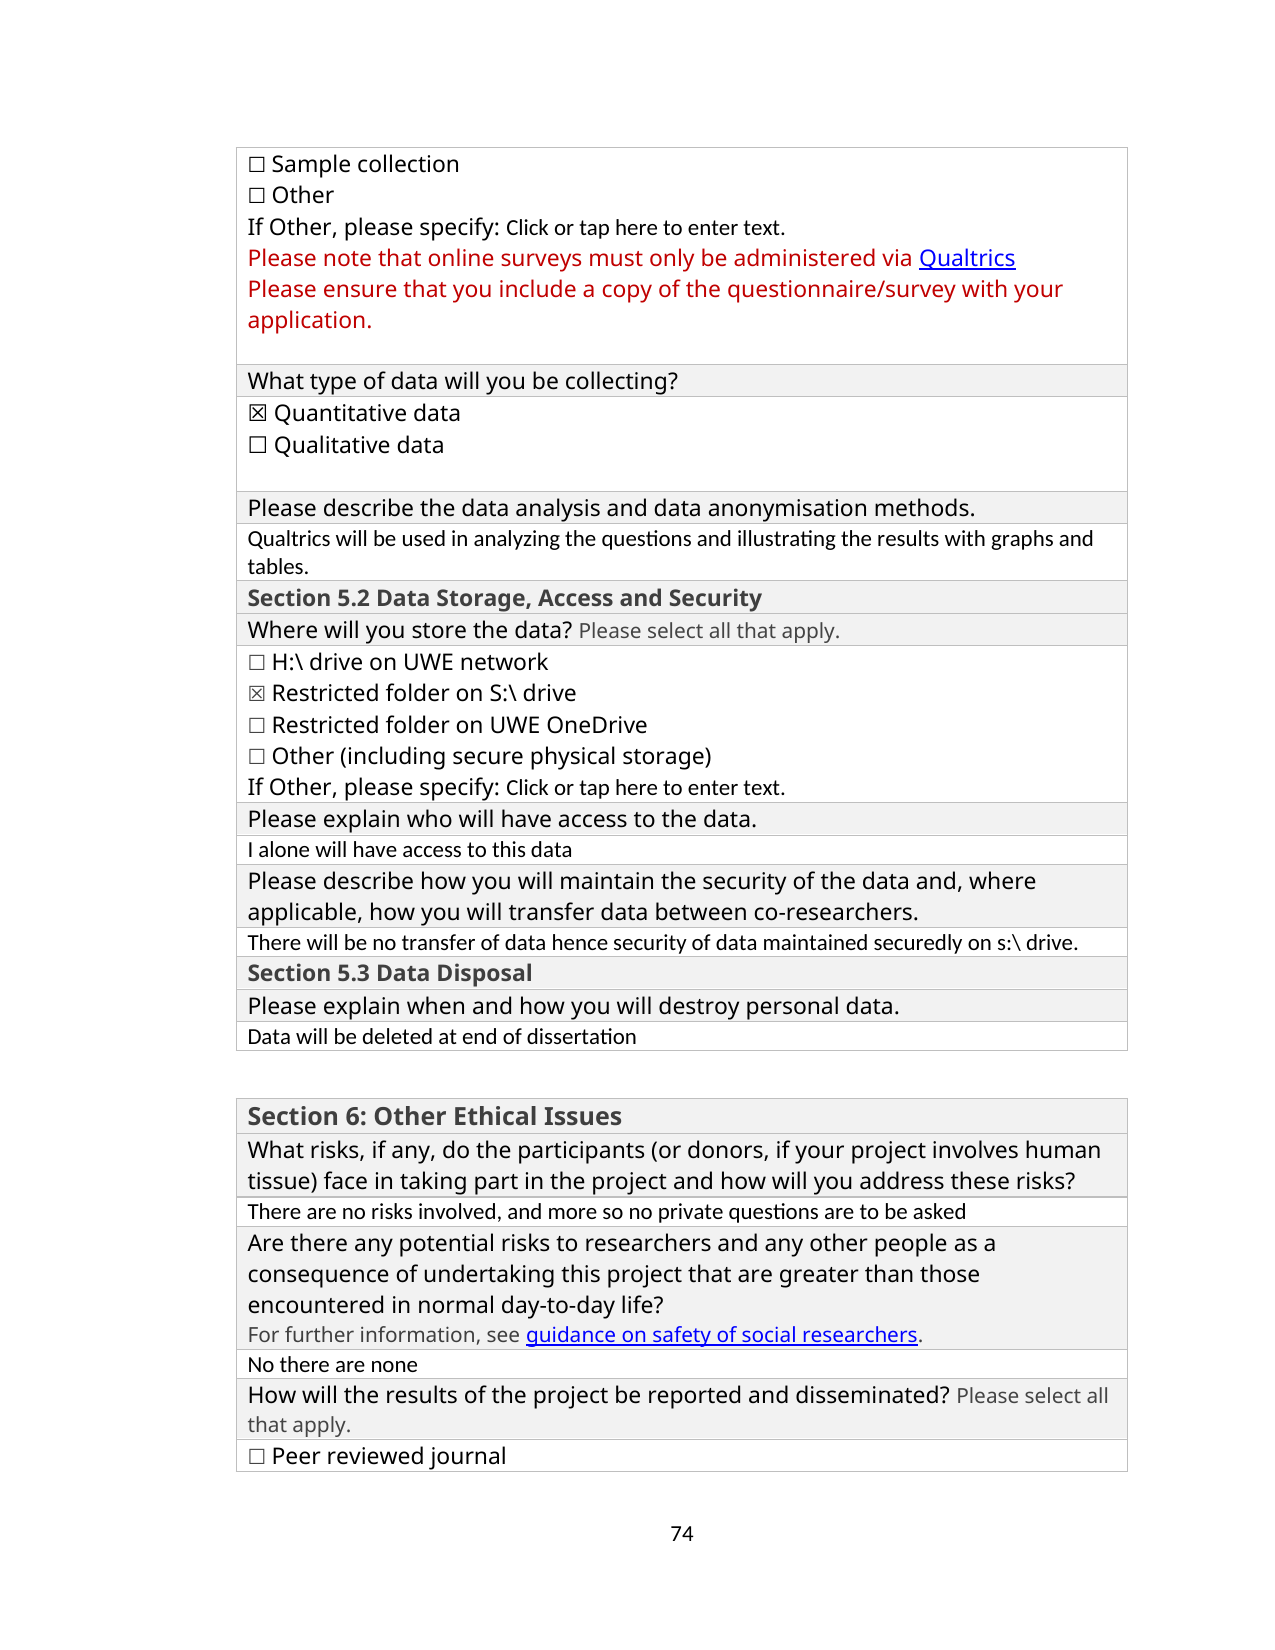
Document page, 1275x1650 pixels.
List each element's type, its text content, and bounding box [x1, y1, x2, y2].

table_cell Please explain when and how you will destroy personal data. [237, 990, 1127, 1021]
table_cell Section 5.2 Data Storage, Access and Security [237, 581, 1127, 613]
table_cell What type of data will you be collecting? [237, 365, 1127, 396]
table_cell Are there any potential risks to researchers and any other people as a consequence of undertaking this project that are greater than those encountered in normal day-to-day life? For further information, see guidance on safety of social researchers. [237, 1227, 1127, 1349]
table_cell What risks, if any, do the participants (or donors, if your project involves human tissue) face in taking part in the project and how will you address these risks? [237, 1134, 1127, 1196]
table_cell How will the results of the project be reported and disseminated? Please select all that apply. [237, 1379, 1127, 1438]
table_cell Please describe how you will maintain the security of the data and, where applicable, how you will transfer data between co-researchers. [237, 865, 1127, 927]
table_cell Where will you store the data? Please select all that apply. [237, 614, 1127, 645]
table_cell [237, 1440, 1127, 1471]
table_cell Please explain who will have access to the data. [237, 803, 1127, 834]
table_cell Section 5.3 Data Disposal [237, 957, 1127, 988]
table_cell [237, 148, 1127, 364]
table_cell Please describe the data analysis and data anonymisation methods. [237, 492, 1127, 523]
table_header Section 6: Other Ethical Issues [237, 1099, 1127, 1133]
table_cell ☒ Quantitative data ☐ Qualitative data [237, 397, 1127, 491]
table_cell ☐ H:\ drive on UWE network ☒ Restricted folder on S:\ drive ☐ Restricted folder on UWE OneDrive ☐ Other (including secure physical storage) If Other, please specify: [237, 646, 1127, 802]
